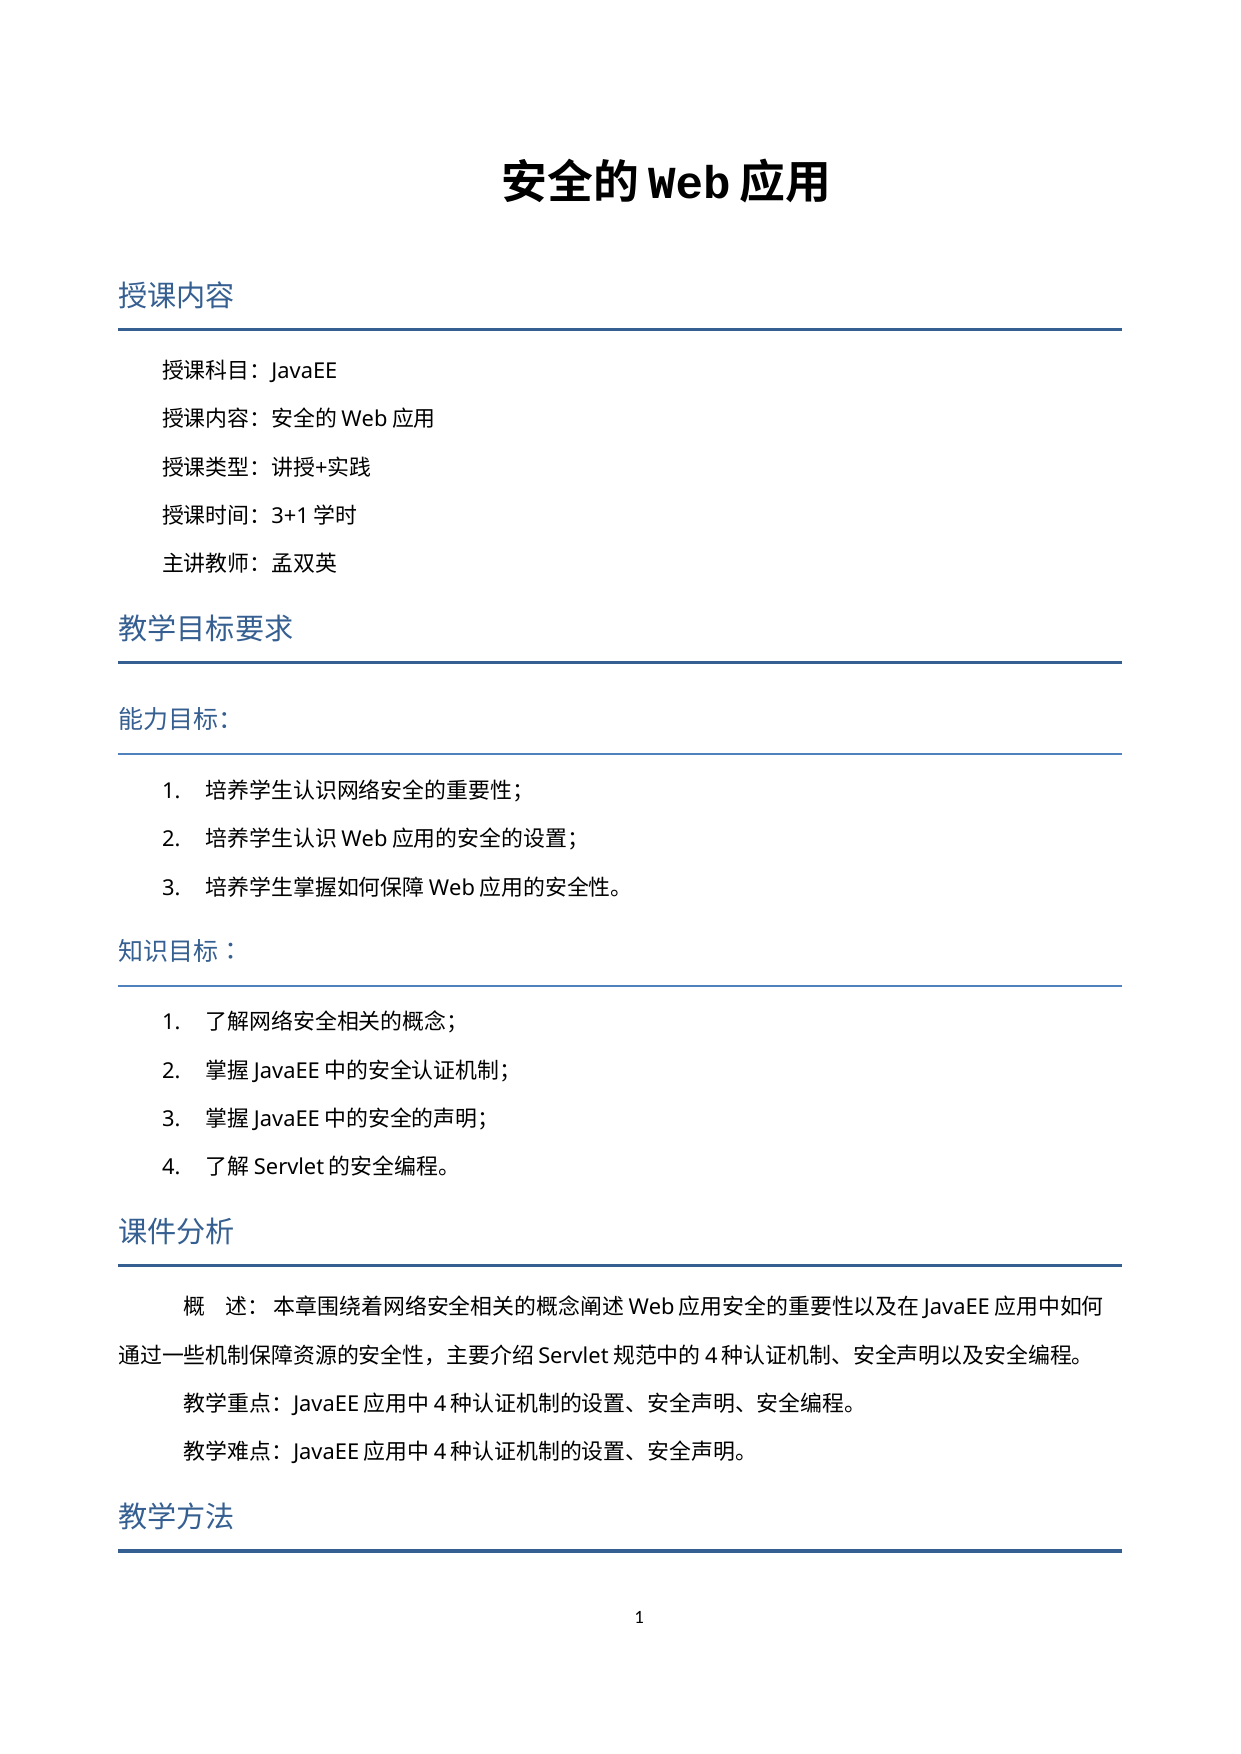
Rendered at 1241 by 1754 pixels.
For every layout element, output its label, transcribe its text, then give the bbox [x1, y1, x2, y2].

list 了解网络安全相关的概念； [162, 1004, 1122, 1036]
subtitle 教学目标要求 [118, 594, 1122, 661]
text 教学难点：JavaEE应用中4种认证机制的设置、安全声明。 [118, 1434, 1122, 1467]
text 主讲教师：孟双英 [118, 546, 1122, 578]
text 概 述： 本章围绕着网络安全相关的概念阐述Web应用安全的重要性以及在JavaEE应用中如何通过一些机制保障资源的安全性，主要介绍Servlet规范中的4种认证机制、安全声明以及安全编程。 [118, 1289, 1122, 1370]
list 了解Servlet的安全编程。 [162, 1149, 1122, 1181]
subtitle 课件分析 [118, 1197, 1122, 1264]
list 培养学生认识网络安全的重要性； [162, 773, 1122, 805]
text 授课科目：JavaEE [118, 352, 1122, 385]
text 授课时间：3+1学时 [118, 497, 1122, 530]
text 教学重点：JavaEE应用中4种认证机制的设置、安全声明、安全编程。 [118, 1386, 1122, 1418]
text 安全的Web应用 [118, 130, 1122, 228]
subtitle 教学方法 [118, 1482, 1122, 1549]
list 掌握JavaEE中的安全的声明； [162, 1101, 1122, 1133]
list 掌握JavaEE中的安全认证机制； [162, 1052, 1122, 1085]
text 授课类型：讲授+实践 [118, 449, 1122, 482]
subtitle 授课内容 [118, 261, 1122, 328]
text 授课内容：安全的Web应用 [118, 401, 1122, 433]
subtitle 能力目标： [118, 686, 1122, 753]
subtitle 知识目标： [118, 918, 1122, 985]
list 培养学生掌握如何保障Web应用的安全性。 [162, 869, 1122, 902]
list 培养学生认识Web应用的安全的设置； [162, 821, 1122, 854]
